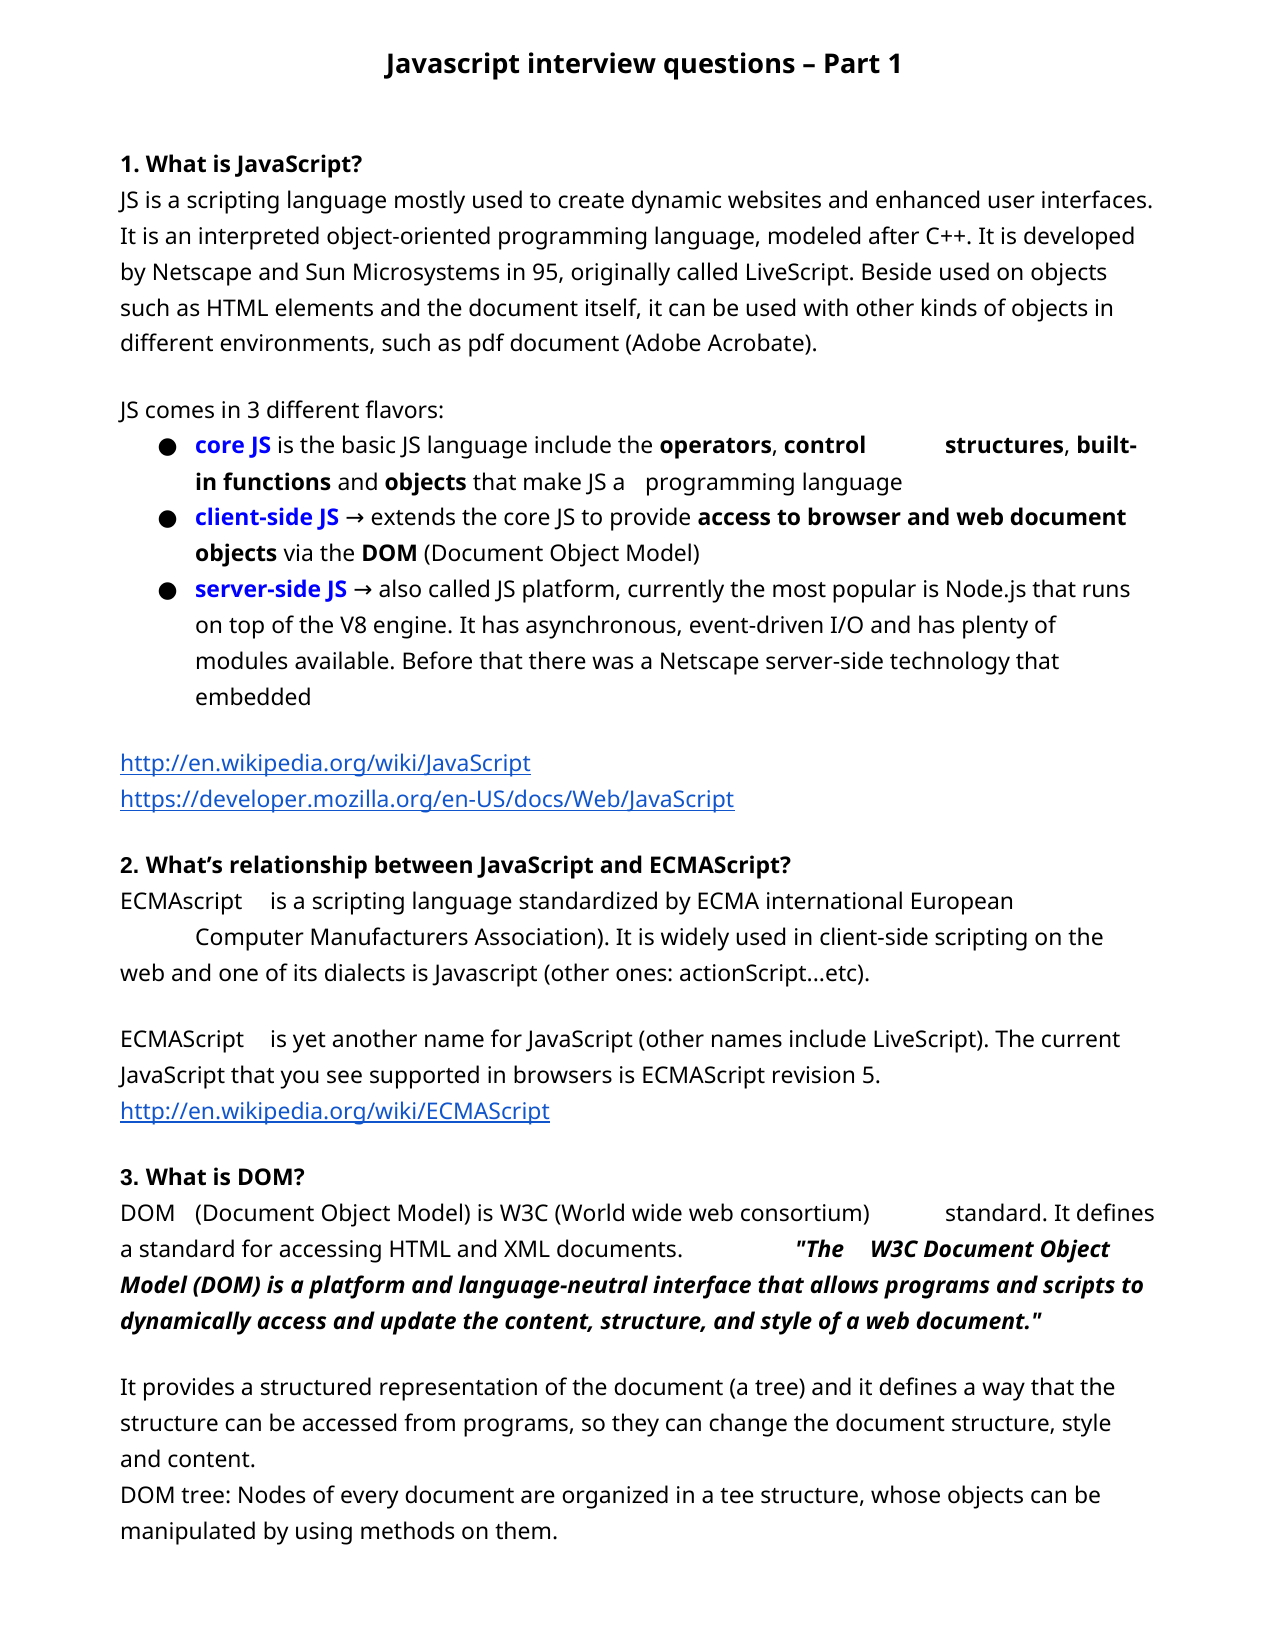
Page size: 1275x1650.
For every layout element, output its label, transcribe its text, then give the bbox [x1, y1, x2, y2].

text 1. What is JavaScript? [120, 148, 1155, 179]
text http://en.wikipedia.org/wiki/JavaScript [120, 747, 1155, 778]
text 3. What is DOM? [120, 1161, 1155, 1192]
text 2. What’s relationship between JavaScript and ECMAScript? [120, 849, 1155, 881]
text https://developer.mozilla.org/en-US/docs/Web/JavaScript [120, 783, 1155, 814]
list client-side JS → extends the core JS to provide access to browser and web document objects via the DOM (Document Object Model) [157, 501, 1155, 568]
list server-side JS → also called JS platform, currently the most popular is Node.js that runs on top of the V8 engine. It has asynchronous, event-driven I/O and has plenty of modules available. Before that there was a Netscape server-side technology that embedded [157, 573, 1155, 712]
text http://en.wikipedia.org/wiki/ECMAScript [120, 1095, 1155, 1126]
text ECMAScript is yet another name for JavaScript (other names include LiveScript). The current JavaScript that you see supported in browsers is ECMAScript revision 5. [120, 1023, 1155, 1090]
text DOM tree: Nodes of every document are organized in a tee structure, whose objects can be manipulated by using methods on them. [120, 1479, 1155, 1546]
text Javascript interview questions – Part 1 [120, 45, 1155, 82]
list core JS is the basic JS language include the operators, control structures, built-in functions and objects that make JS a programming language [157, 429, 1155, 497]
text JS is a scripting language mostly used to create dynamic websites and enhanced user interfaces. It is an interpreted object-oriented programming language, modeled after C++. It is developed by Netscape and Sun Microsystems in 95, originally called LiveScript. Beside used on objects such as HTML elements and the document itself, it can be used with other kinds of objects in different environments, such as pdf document (Adobe Acrobate). [120, 184, 1155, 359]
text ECMAscript is a scripting language standardized by ECMA international European Computer Manufacturers Association). It is widely used in client-side scripting on the web and one of its dialects is Javascript (other ones: actionScript...etc). [120, 885, 1155, 988]
text JS comes in 3 different flavors: [120, 393, 1155, 425]
text It provides a structured representation of the document (a tree) and it defines a way that the structure can be accessed from programs, so they can change the document structure, style and content. [120, 1371, 1155, 1474]
text DOM (Document Object Model) is W3C (World wide web consortium) standard. It defines a standard for accessing HTML and XML documents. "The W3C Document Object Model (DOM) is a platform and language-neutral interface that allows programs and scripts to dynamically access and update the content, structure, and style of a web document." [120, 1197, 1155, 1336]
